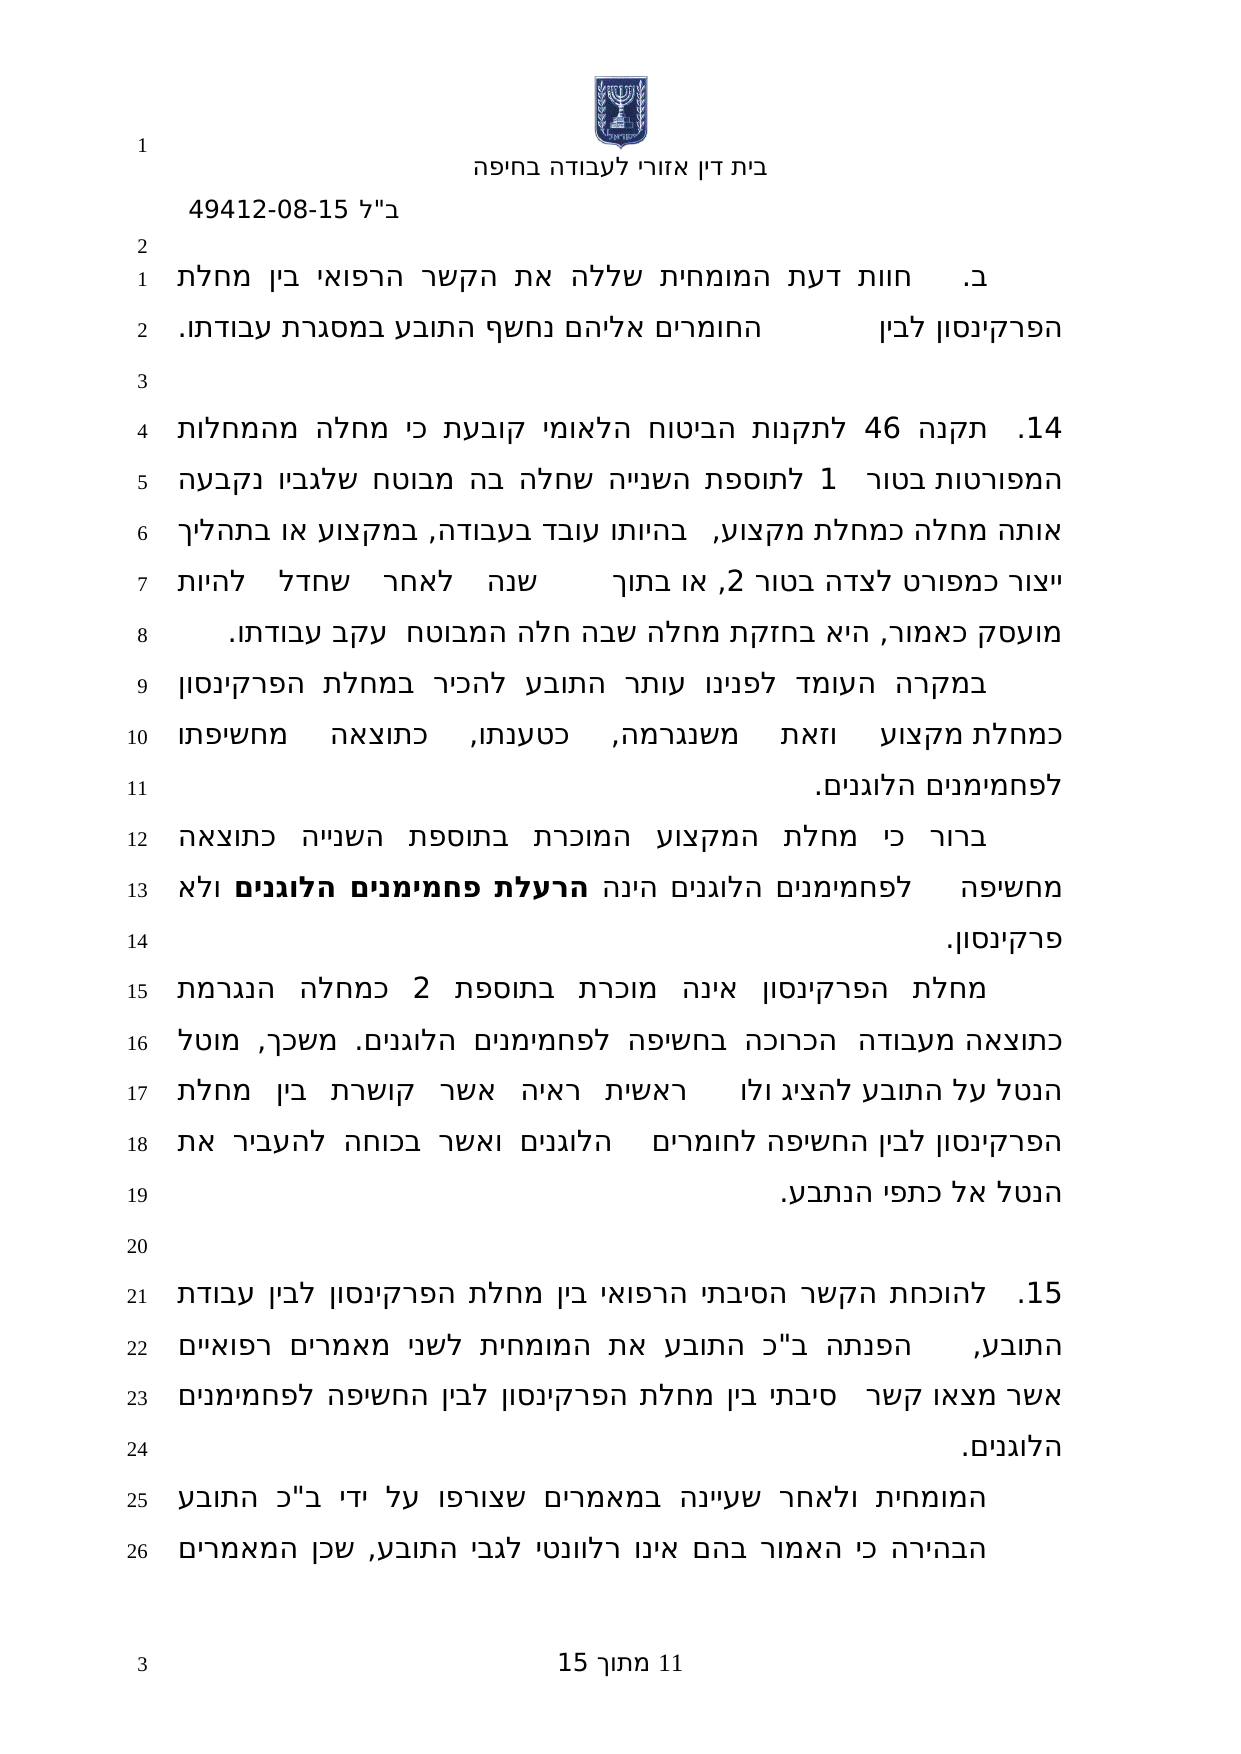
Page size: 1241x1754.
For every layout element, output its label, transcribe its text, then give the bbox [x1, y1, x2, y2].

text במקרה העומד לפנינו עותר התובע להכיר במחלת הפרקינסון כמחלת מקצוע וזאת משנגרמה, כטענתו, כתוצאה מחשיפתו לפחמימנים הלוגנים. [177, 666, 1063, 802]
text 15. להוכחת הקשר הסיבתי הרפואי בין מחלת הפרקינסון לבין עבודת התובע, הפנתה ב"כ התובע את המומחית לשני מאמרים רפואיים אשר מצאו קשר סיבתי בין מחלת הפרקינסון לבין החשיפה לפחמימנים הלוגנים. [177, 1277, 1063, 1464]
picture [589, 75, 651, 152]
text מחלת הפרקינסון אינה מוכרת בתוספת 2 כמחלה הנגרמת כתוצאה מעבודה הכרוכה בחשיפה לפחמימנים הלוגנים. משכך, מוטל הנטל על התובע להציג ולו ראשית ראיה אשר קושרת בין מחלת הפרקינסון לבין החשיפה לחומרים הלוגנים ואשר בכוחה להעביר את הנטל אל כתפי הנתבע. [177, 972, 1063, 1209]
text 14. תקנה 46 לתקנות הביטוח הלאומי קובעת כי מחלה מהמחלות המפורטות בטור 1 לתוספת השנייה שחלה בה מבוטח שלגביו נקבעה אותה מחלה כמחלת מקצוע, בהיותו עובד בעבודה, במקצוע או בתהליך ייצור כמפורט לצדה בטור 2, או בתוך שנה לאחר שחדל להיות מועסק כאמור, היא בחזקת מחלה שבה חלה המבוטח עקב עבודתו. [177, 412, 1063, 649]
text ברור כי מחלת המקצוע המוכרת בתוספת השנייה כתוצאה מחשיפה לפחמימנים הלוגנים הינה הרעלת פחמימנים הלוגנים ולא פרקינסון. [177, 819, 1063, 955]
text ב. חוות דעת המומחית שללה את הקשר הרפואי בין מחלת הפרקינסון לבין החומרים אליהם נחשף התובע במסגרת עבודתו. [177, 259, 1063, 344]
